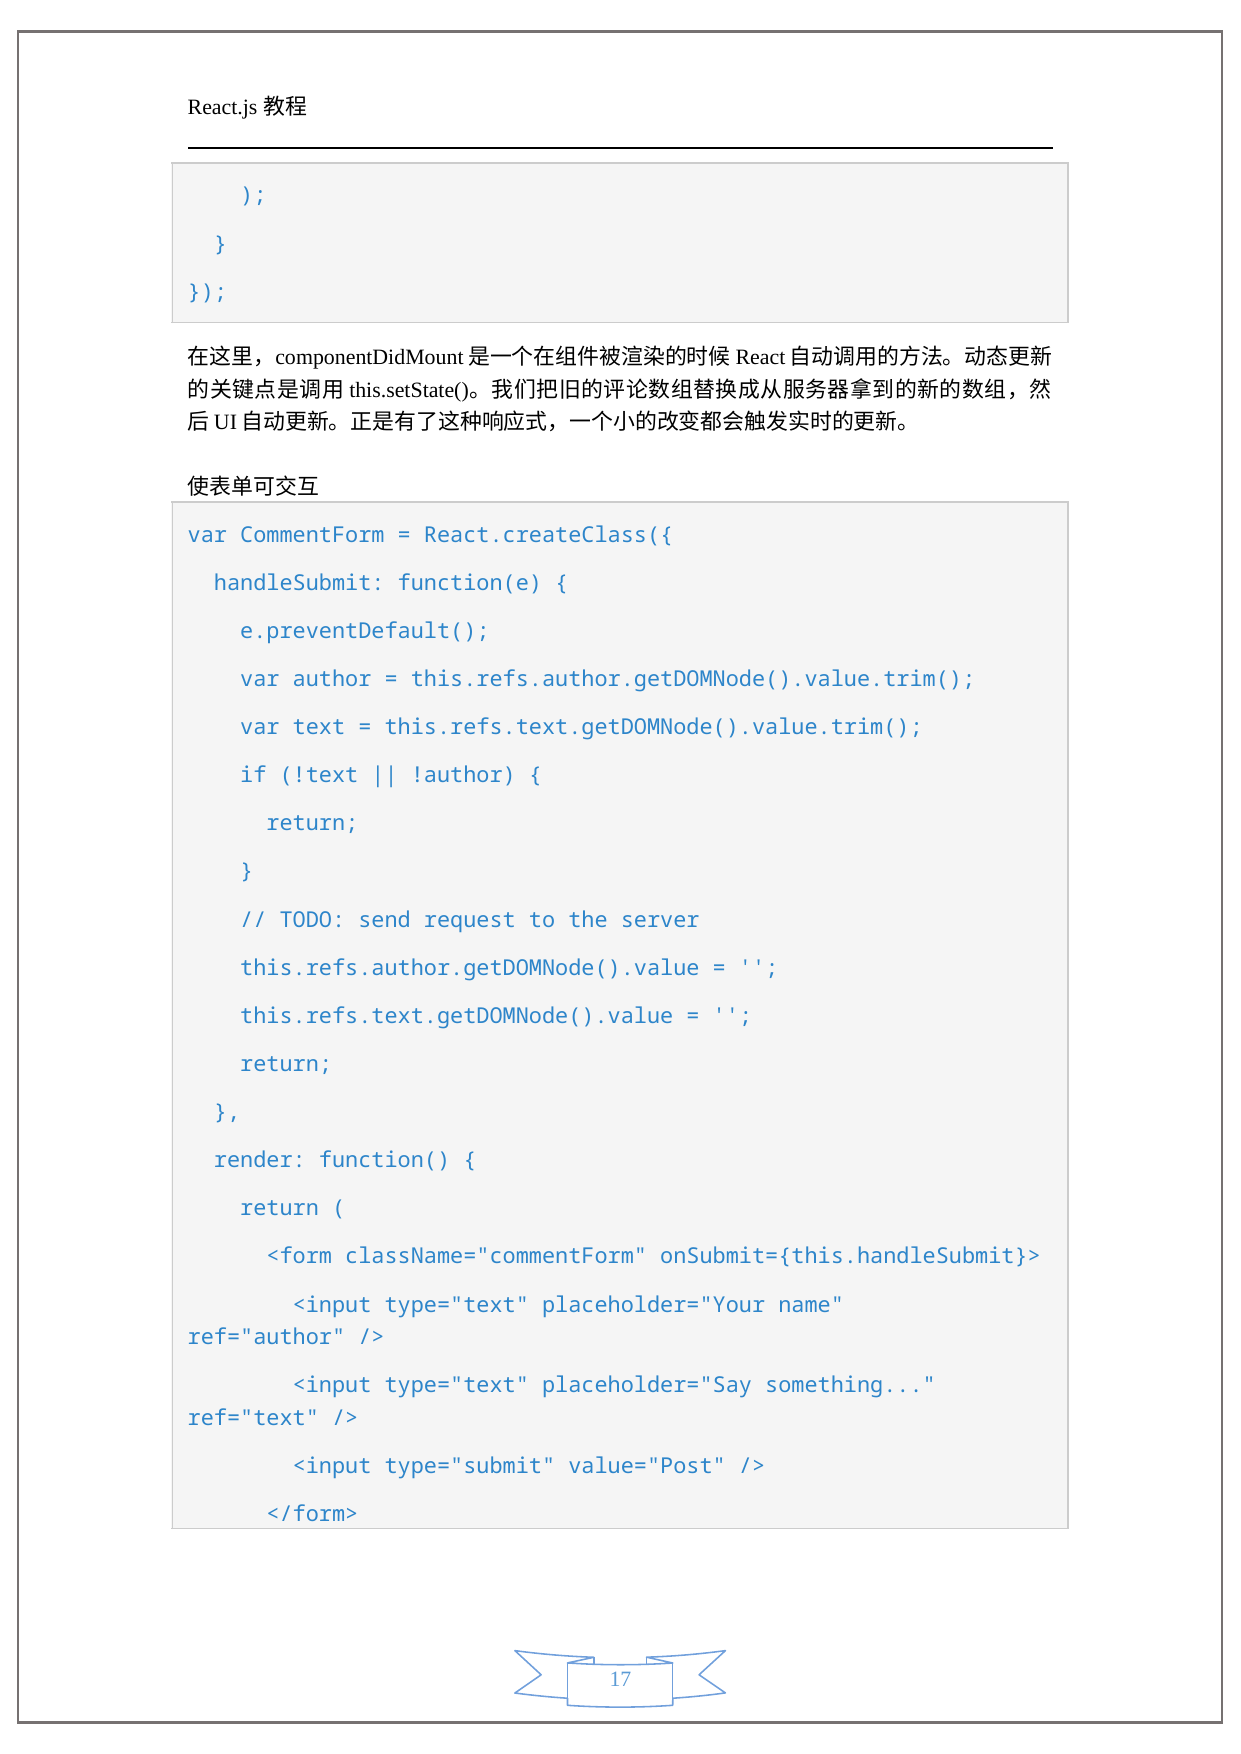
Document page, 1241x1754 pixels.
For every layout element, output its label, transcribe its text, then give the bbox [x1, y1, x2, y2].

text <form className="commentForm" onSubmit={this.handleSubmit}> [173, 1223, 1067, 1271]
text var author = this.refs.author.getDOMNode().value.trim(); [173, 646, 1067, 694]
text e.preventDefault(); [173, 597, 1067, 646]
text var CommentForm = React.createClass({ [173, 503, 1067, 549]
text }); [173, 258, 1067, 322]
text if (!text || !author) { [173, 742, 1067, 790]
text // TODO: send request to the server [173, 886, 1067, 934]
text return; [173, 790, 1067, 838]
text <input type="text" placeholder="Your name" ref="author" /> [173, 1271, 1067, 1352]
text 在这里，componentDidMount是一个在组件被渲染的时候React自动调用的方法。动态更新的关键点是调用this.setState()。我们把旧的评论数组替换成从服务器拿到的新的数组，然后UI自动更新。正是有了这种响应式，一个小的改变都会触发实时的更新。 [187, 339, 1053, 436]
text ); [173, 164, 1067, 210]
text } [173, 838, 1067, 886]
text this.refs.text.getDOMNode().value = ''; [173, 982, 1067, 1031]
text } [173, 210, 1067, 258]
text render: function() { [173, 1127, 1067, 1175]
text <input type="text" placeholder="Say something..." ref="text" /> [173, 1352, 1067, 1432]
text return; [173, 1031, 1067, 1079]
text <input type="submit" value="Post" /> [173, 1432, 1067, 1481]
text handleSubmit: function(e) { [173, 549, 1067, 597]
text this.refs.author.getDOMNode().value = ''; [173, 934, 1067, 982]
text }, [173, 1079, 1067, 1127]
text return ( [173, 1175, 1067, 1223]
text var text = this.refs.text.getDOMNode().value.trim(); [173, 694, 1067, 742]
text 使表单可交互 [187, 469, 1053, 501]
text </form> [173, 1481, 1067, 1528]
